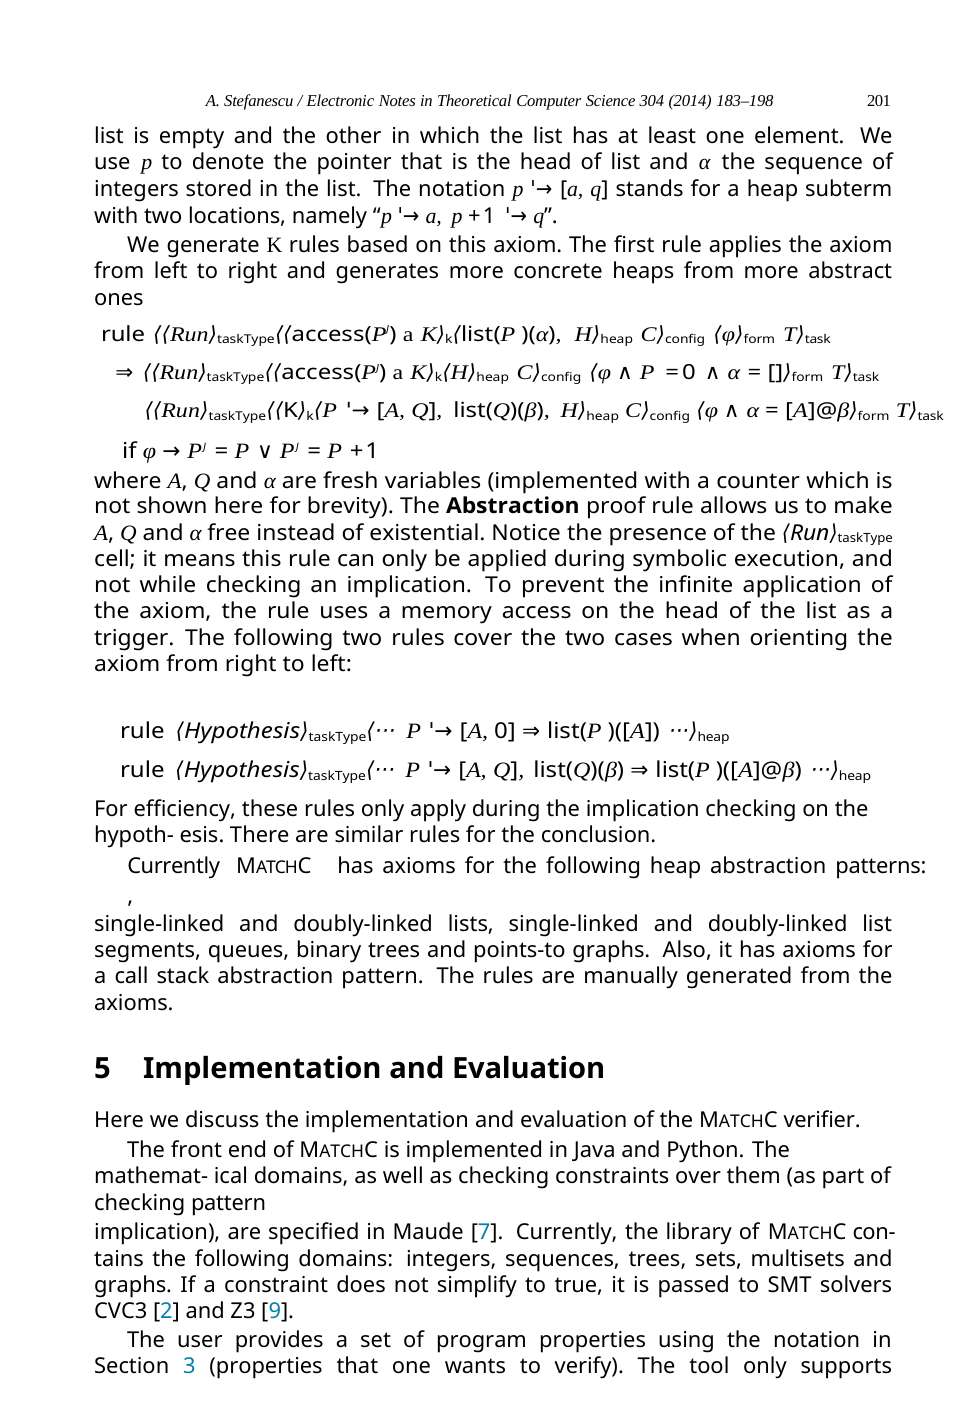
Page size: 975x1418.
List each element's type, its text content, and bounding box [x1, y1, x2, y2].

text rule ⟨Hypothesis⟩taskType⟨··· P '→ [A, 0] ⇒ list(P )([A]) ···⟩heap [120, 715, 956, 745]
text Here we discuss the implementation and evaluation of the MatchC verifier. [94, 1104, 956, 1134]
text tains the following domains: integers, sequences, trees, sets, multisets and graphs. If a constraint does not simplify to true, it is passed to SMT solvers CVC3 [2] and Z3 [9]. [94, 1245, 893, 1325]
text single-linked and doubly-linked lists, single-linked and doubly-linked list segments, queues, binary trees and points-to graphs. Also, it has axioms for a call stack abstraction pattern. The rules are manually generated from the axioms. [94, 910, 893, 1017]
text ⟨⟨Run⟩taskType⟨⟨K⟩k⟨P '→ [A, Q], list(Q)(β), H⟩heap C⟩config ⟨φ ∧ α = [A]@β⟩form T⟩task [144, 395, 956, 424]
text The front end of MatchC is implemented in Java and Python. The mathemat- ical domains, as well as checking constraints over them (as part of checking pattern [94, 1136, 900, 1216]
text ⇒ ⟨⟨Run⟩taskType⟨⟨access(Pj) a K⟩k⟨H⟩heap C⟩config ⟨φ ∧ P =0 ∧ α = []⟩form T⟩task [115, 357, 956, 385]
text For efficiency, these rules only apply during the implication checking on the hypoth- esis. There are similar rules for the conclusion. [94, 795, 900, 849]
subtitle Implementation and Evaluation [94, 1047, 956, 1087]
text We generate K rules based on this axiom. The first rule applies the axiom from left to right and generates more concrete heaps from more abstract ones [94, 231, 893, 312]
text Currently, [127, 849, 224, 910]
text has axioms for the following heap abstraction patterns: [337, 849, 956, 879]
text implication), are specified in Maude [7]. Currently, the library of MatchC con- [94, 1216, 956, 1245]
text list is empty and the other in which the list has at least one element. We use p to denote the pointer that is the head of list and α the sequence of integers stored in the list. The notation p '→ [a, q] stands for a heap subterm with two locations, namely “p '→ a, p +1 '→ q”. [94, 122, 893, 230]
text rule ⟨Hypothesis⟩taskType⟨··· P '→ [A, Q], list(Q)(β) ⇒ list(P )([A]@β) ···⟩heap [120, 754, 956, 784]
text MatchC [236, 849, 327, 879]
text where A, Q and α are fresh variables (implemented with a counter which is not shown here for brevity). The Abstraction proof rule allows us to make A, Q and α free instead of existential. Notice the presence of the ⟨Run⟩taskType cell; it means this rule can only be applied during symbolic execution, and not while checking an implication. To prevent the infinite application of the axiom, the rule uses a memory access on the head of the list as a trigger. The following two rules cover the two cases when orienting the axiom from right to left: [94, 468, 893, 678]
text rule ⟨⟨Run⟩taskType⟨⟨access(Pj) a K⟩k⟨list(P )(α), H⟩heap C⟩config ⟨φ⟩form T⟩task [101, 319, 956, 347]
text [94, 1326, 893, 1380]
text if φ → Pj = P ∨ Pj = P +1 [122, 435, 956, 465]
